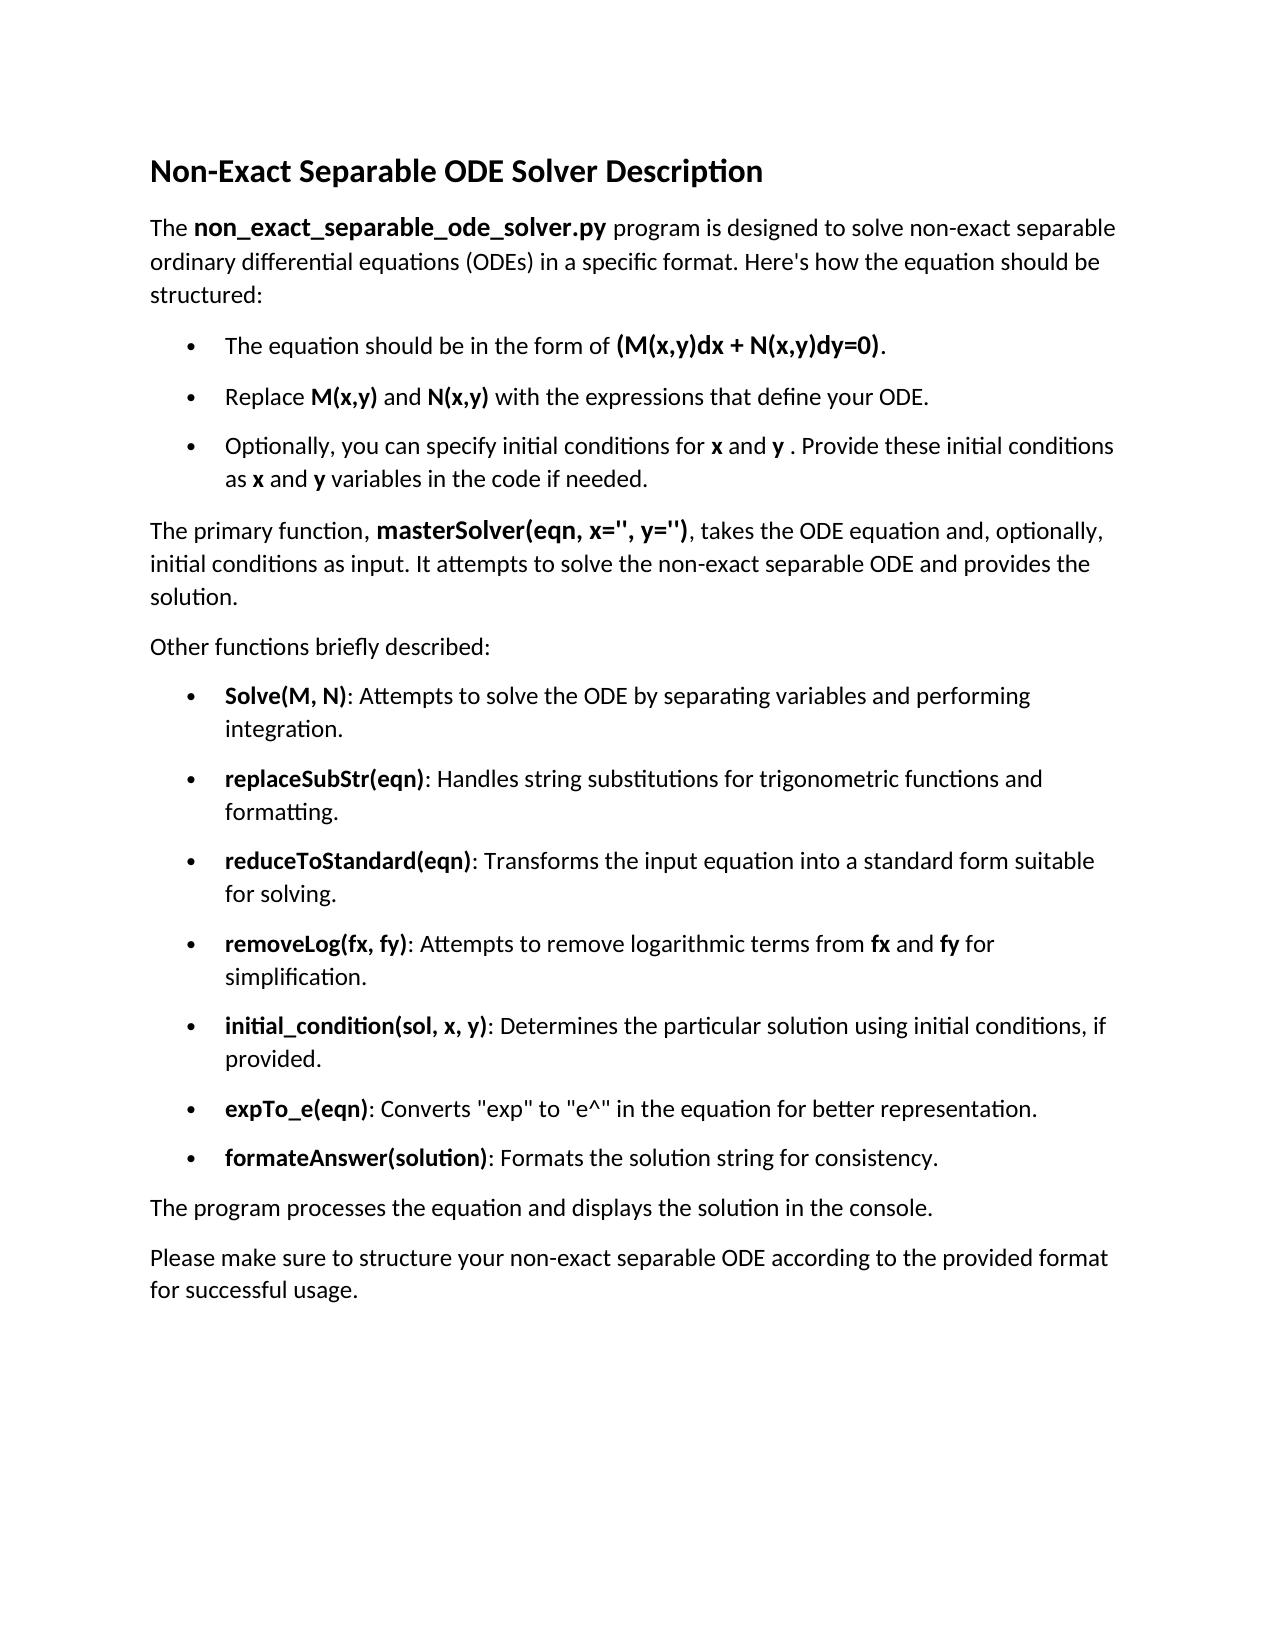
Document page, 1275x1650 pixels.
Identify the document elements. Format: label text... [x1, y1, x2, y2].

list expTo_e(eqn): Converts "exp" to "e^" in the equation for better representation. [187, 1093, 1125, 1123]
text The program processes the equation and displays the solution in the console. [150, 1192, 1125, 1223]
text The primary function, masterSolver(eqn, x='', y=''), takes the ODE equation and, optionally, initial conditions as input. It attempts to solve the non-exact separable ODE and provides the solution. [150, 513, 1125, 612]
list replaceSubStr(eqn): Handles string substitutions for trigonometric functions and formatting. [187, 763, 1125, 826]
text Non-Exact Separable ODE Solver Description [150, 150, 1125, 191]
text Other functions briefly described: [150, 631, 1125, 661]
text Please make sure to structure your non-exact separable ODE according to the provided format for successful usage. [150, 1242, 1125, 1305]
list reduceToStandard(eqn): Transforms the input equation into a standard form suitable for solving. [187, 845, 1125, 909]
text The non_exact_separable_ode_solver.py program is designed to solve non-exact separable ordinary differential equations (ODEs) in a specific format. Here's how the equation should be structured: [150, 211, 1125, 309]
list formateAnswer(solution): Formats the solution string for consistency. [187, 1142, 1125, 1173]
list Replace M(x,y) and N(x,y) with the expressions that define your ODE. [187, 381, 1125, 411]
list Optionally, you can specify initial conditions for x and y . Provide these initial conditions as x and y variables in the code if needed. [187, 430, 1125, 494]
list The equation should be in the form of (M(x,y)dx + N(x,y)dy=0). [187, 328, 1125, 362]
list Solve(M, N): Attempts to solve the ODE by separating variables and performing integration. [187, 680, 1125, 744]
list removeLog(fx, fy): Attempts to remove logarithmic terms from fx and fy for simplification. [187, 928, 1125, 991]
list initial_condition(sol, x, y): Determines the particular solution using initial conditions, if provided. [187, 1010, 1125, 1074]
